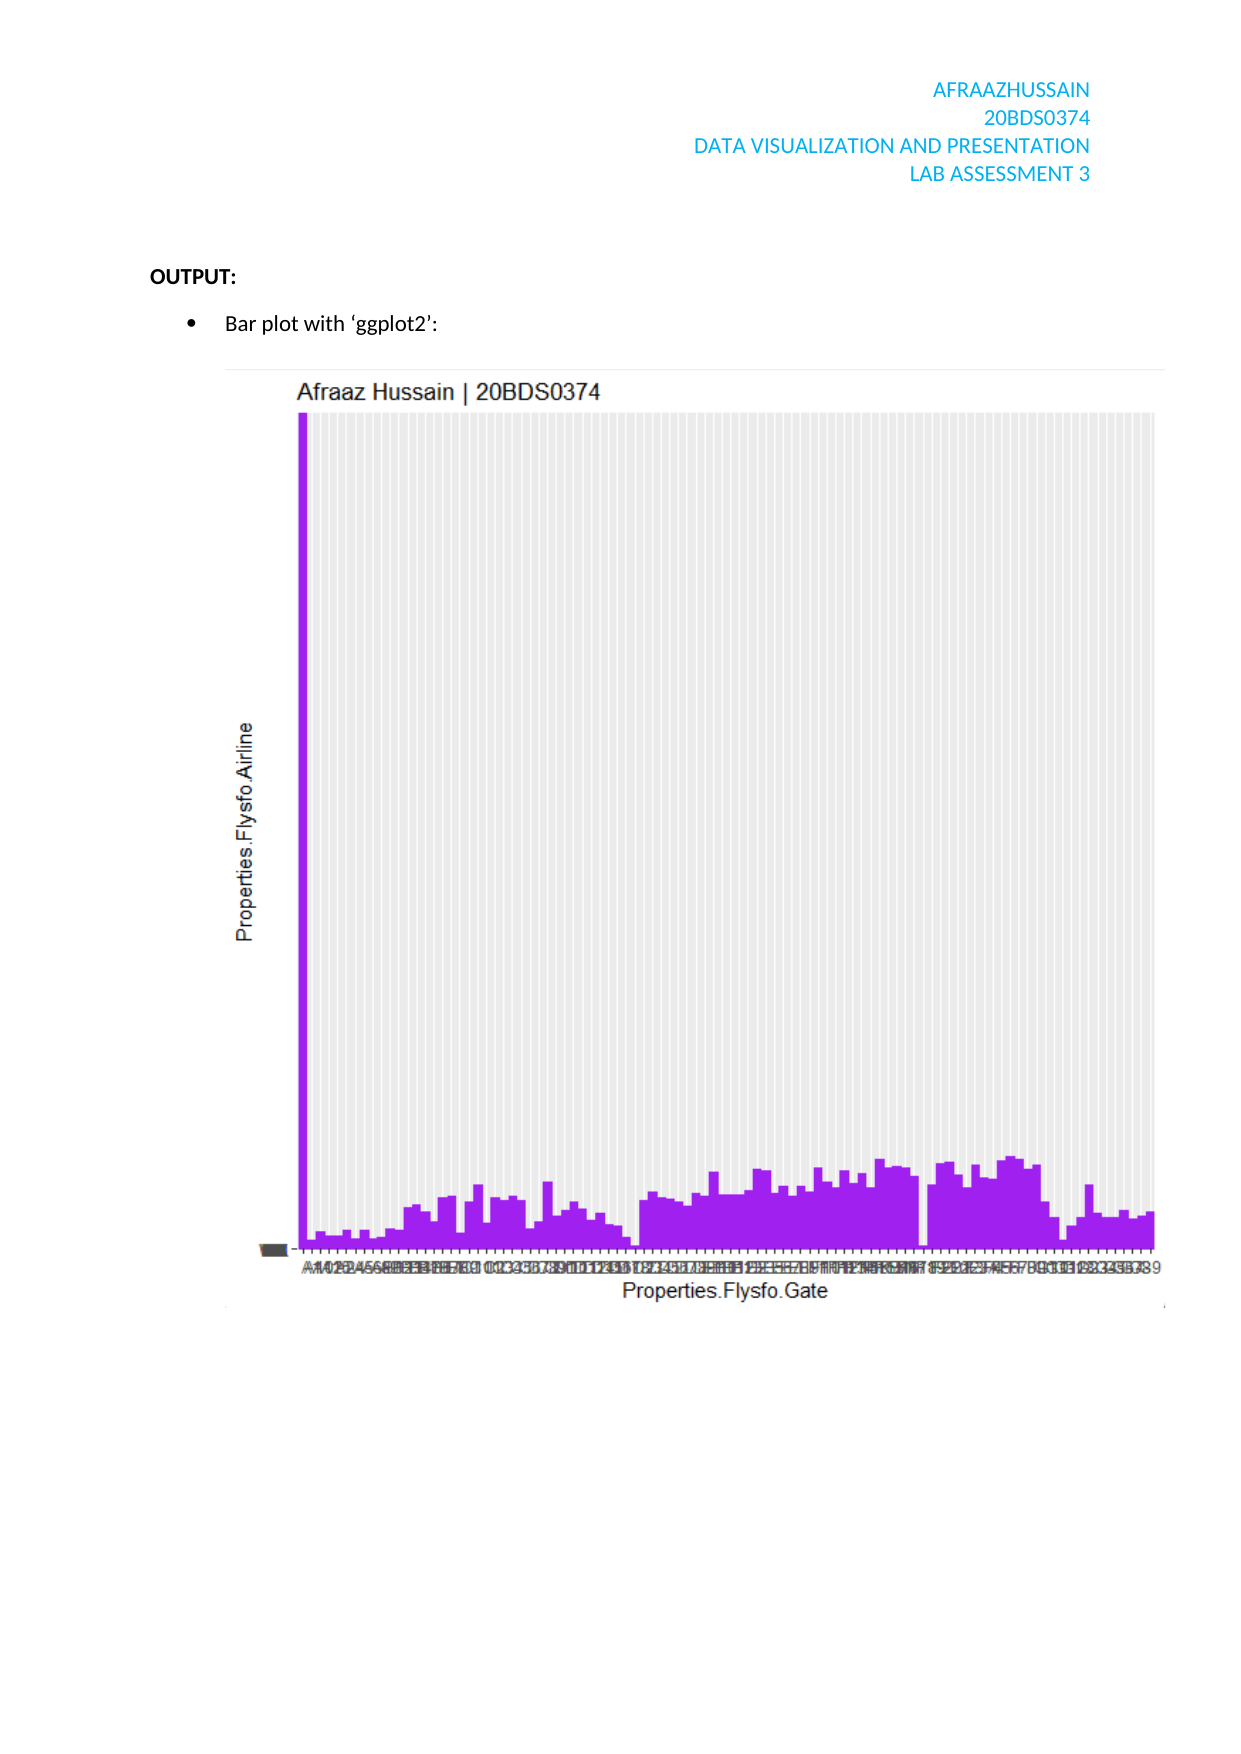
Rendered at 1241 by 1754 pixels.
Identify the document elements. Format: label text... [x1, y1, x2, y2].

text OUTPUT: [150, 262, 1090, 290]
list Bar plot with ‘ggplot2’: [187, 309, 1090, 337]
picture [225, 369, 1166, 1308]
